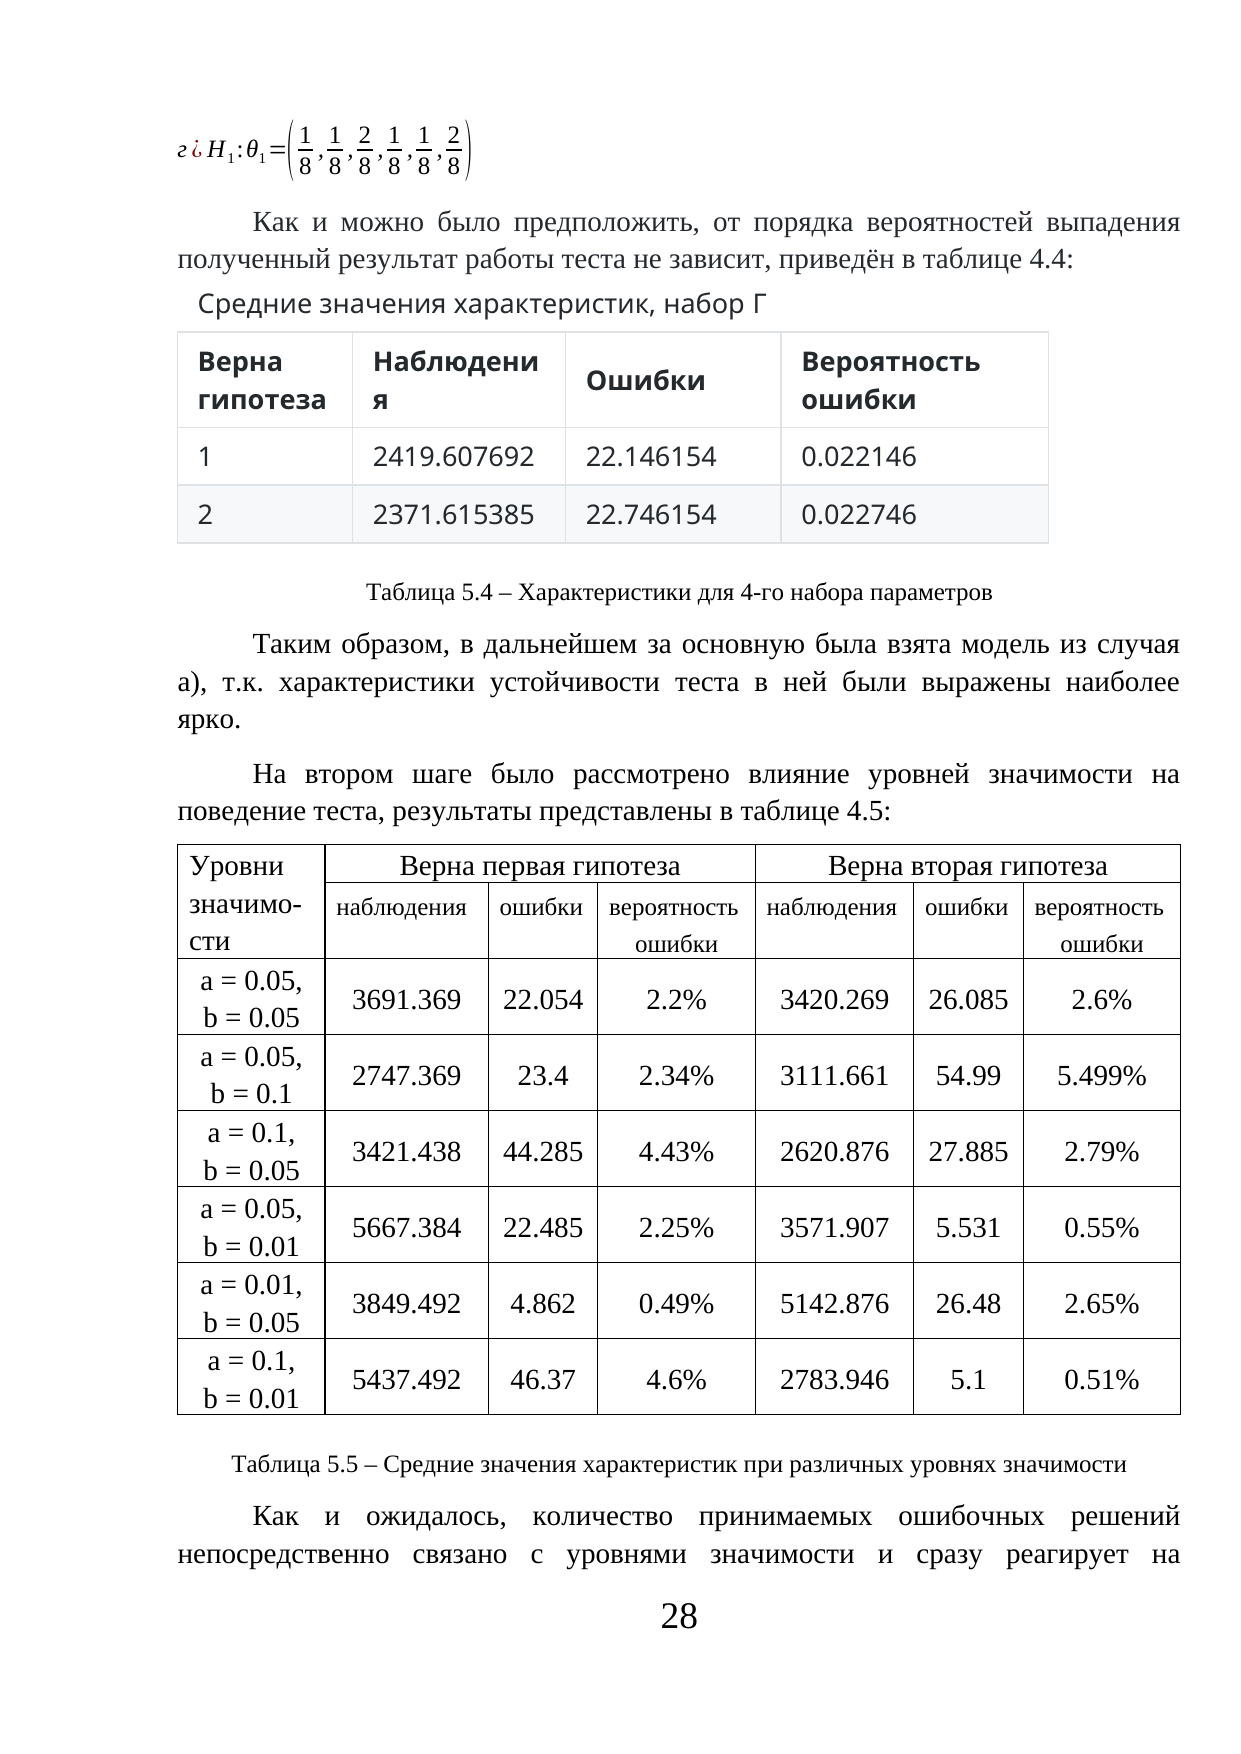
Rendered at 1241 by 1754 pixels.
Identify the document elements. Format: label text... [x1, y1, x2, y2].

table_cell 2371.615385 [353, 486, 565, 542]
table_cell 3111.661 [756, 1035, 913, 1110]
table_cell 0.022146 [782, 428, 1048, 484]
table_cell a = 0.05, b = 0.01 [178, 1187, 324, 1262]
table_cell 22.485 [489, 1187, 597, 1262]
table_cell 46.37 [489, 1339, 597, 1414]
table_cell 26.085 [914, 959, 1023, 1034]
table_cell 26.48 [914, 1263, 1023, 1338]
table_cell a = 0.1, b = 0.05 [178, 1111, 324, 1186]
table_cell 2.6% [1024, 959, 1180, 1034]
table_cell 5.499% [1024, 1035, 1180, 1110]
table_cell 5667.384 [326, 1187, 488, 1262]
table_cell 5142.876 [756, 1263, 913, 1338]
table_cell 23.4 [489, 1035, 597, 1110]
table_cell Наблюдения [353, 333, 565, 426]
table_cell 2419.607692 [353, 428, 565, 484]
table_cell 0.022746 [782, 486, 1048, 542]
table_cell 27.885 [914, 1111, 1023, 1186]
table_cell 3420.269 [756, 959, 913, 1034]
table_cell 0.55% [1024, 1187, 1180, 1262]
table_cell 5.531 [914, 1187, 1023, 1262]
table_cell 2747.369 [326, 1035, 488, 1110]
table_cell Ошибки [566, 333, 780, 426]
table_cell 2.65% [1024, 1263, 1180, 1338]
table_cell 3849.492 [326, 1263, 488, 1338]
text Таблица 5.4 – Характеристики для 4-го набора параметров [177, 568, 1181, 606]
table_cell a = 0.05, b = 0.1 [178, 1035, 324, 1110]
table_cell 4.6% [598, 1339, 755, 1414]
text Как и можно было предположить, от порядка вероятностей выпадения полученный результат работы теста не зависит, приведён в таблице 4.4: [177, 200, 1181, 275]
table_cell 2 [178, 486, 352, 542]
table_cell 4.43% [598, 1111, 755, 1186]
table_cell 22.146154 [566, 428, 780, 484]
table_cell 3421.438 [326, 1111, 488, 1186]
table_cell 2.34% [598, 1035, 755, 1110]
table_header Верна первая гипотеза [326, 845, 755, 882]
table_header Уровни значимо-сти [178, 845, 324, 958]
table_cell Верна гипотеза [178, 333, 352, 426]
table_cell вероятность ошибки [598, 883, 755, 958]
table_cell 22.746154 [566, 486, 780, 542]
table_cell наблюдения [326, 883, 488, 958]
table_cell a = 0.05, b = 0.05 [178, 959, 324, 1034]
table_cell 44.285 [489, 1111, 597, 1186]
table_cell 22.054 [489, 959, 597, 1034]
table_header Верна вторая гипотеза [756, 845, 1180, 882]
table_cell ошибки [489, 883, 597, 958]
table_cell 2.79% [1024, 1111, 1180, 1186]
table_cell a = 0.01, b = 0.05 [178, 1263, 324, 1338]
table_cell 5.1 [914, 1339, 1023, 1414]
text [177, 1494, 1181, 1569]
table_cell 2783.946 [756, 1339, 913, 1414]
table_cell вероятность ошибки [1024, 883, 1180, 958]
table_cell 1 [178, 428, 352, 484]
table_cell ошибки [914, 883, 1023, 958]
table_cell 2620.876 [756, 1111, 913, 1186]
table_cell 2.25% [598, 1187, 755, 1262]
table_cell 3571.907 [756, 1187, 913, 1262]
table_header Средние значения характеристик, набор Г [177, 275, 1048, 331]
text Таблица 5.5 – Средние значения характеристик при различных уровнях значимости [177, 1440, 1181, 1478]
table_cell 3691.369 [326, 959, 488, 1034]
table_cell Вероятность ошибки [782, 333, 1048, 426]
table_cell 2.2% [598, 959, 755, 1034]
table_cell 5437.492 [326, 1339, 488, 1414]
table_cell 0.51% [1024, 1339, 1180, 1414]
table_cell наблюдения [756, 883, 913, 958]
table_cell 54.99 [914, 1035, 1023, 1110]
text На втором шаге было рассмотрено влияние уровней значимости на поведение теста, результаты представлены в таблице 4.5: [177, 752, 1181, 827]
text Таким образом, в дальнейшем за основную была взята модель из случая а), т.к. характеристики устойчивости теста в ней были выражены наиболее ярко. [177, 623, 1181, 735]
table_cell 4.862 [489, 1263, 597, 1338]
table_cell a = 0.1, b = 0.01 [178, 1339, 324, 1414]
table_cell 0.49% [598, 1263, 755, 1338]
